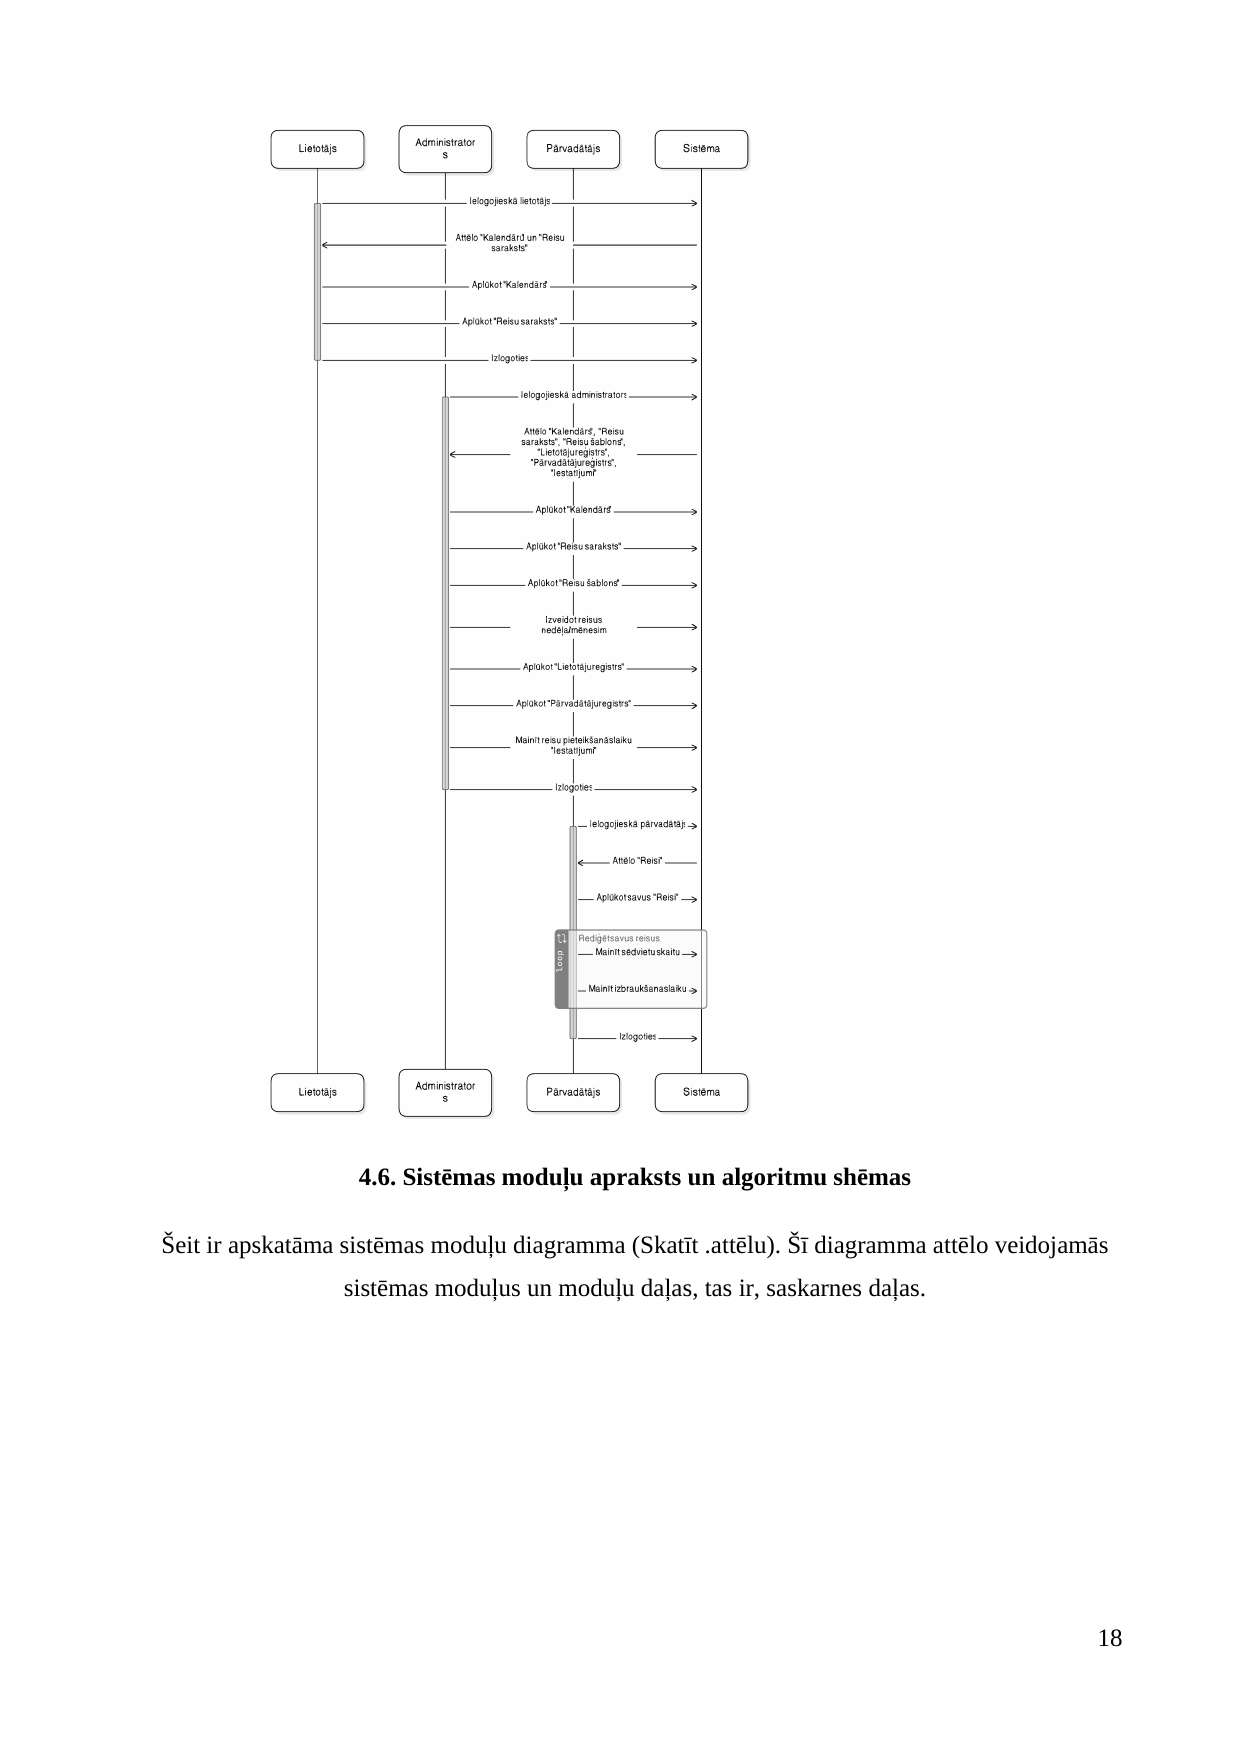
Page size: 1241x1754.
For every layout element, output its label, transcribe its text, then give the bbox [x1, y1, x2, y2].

subtitle 4.6. Sistēmas moduļu apraksts un algoritmu shēmas [148, 1162, 1122, 1191]
text Šeit ir apskatāma sistēmas moduļu diagramma (Skatīt .attēlu). Šī diagramma attēlo veidojamās sistēmas moduļus un moduļu daļas, tas ir, saskarnes daļas. [148, 1230, 1122, 1302]
